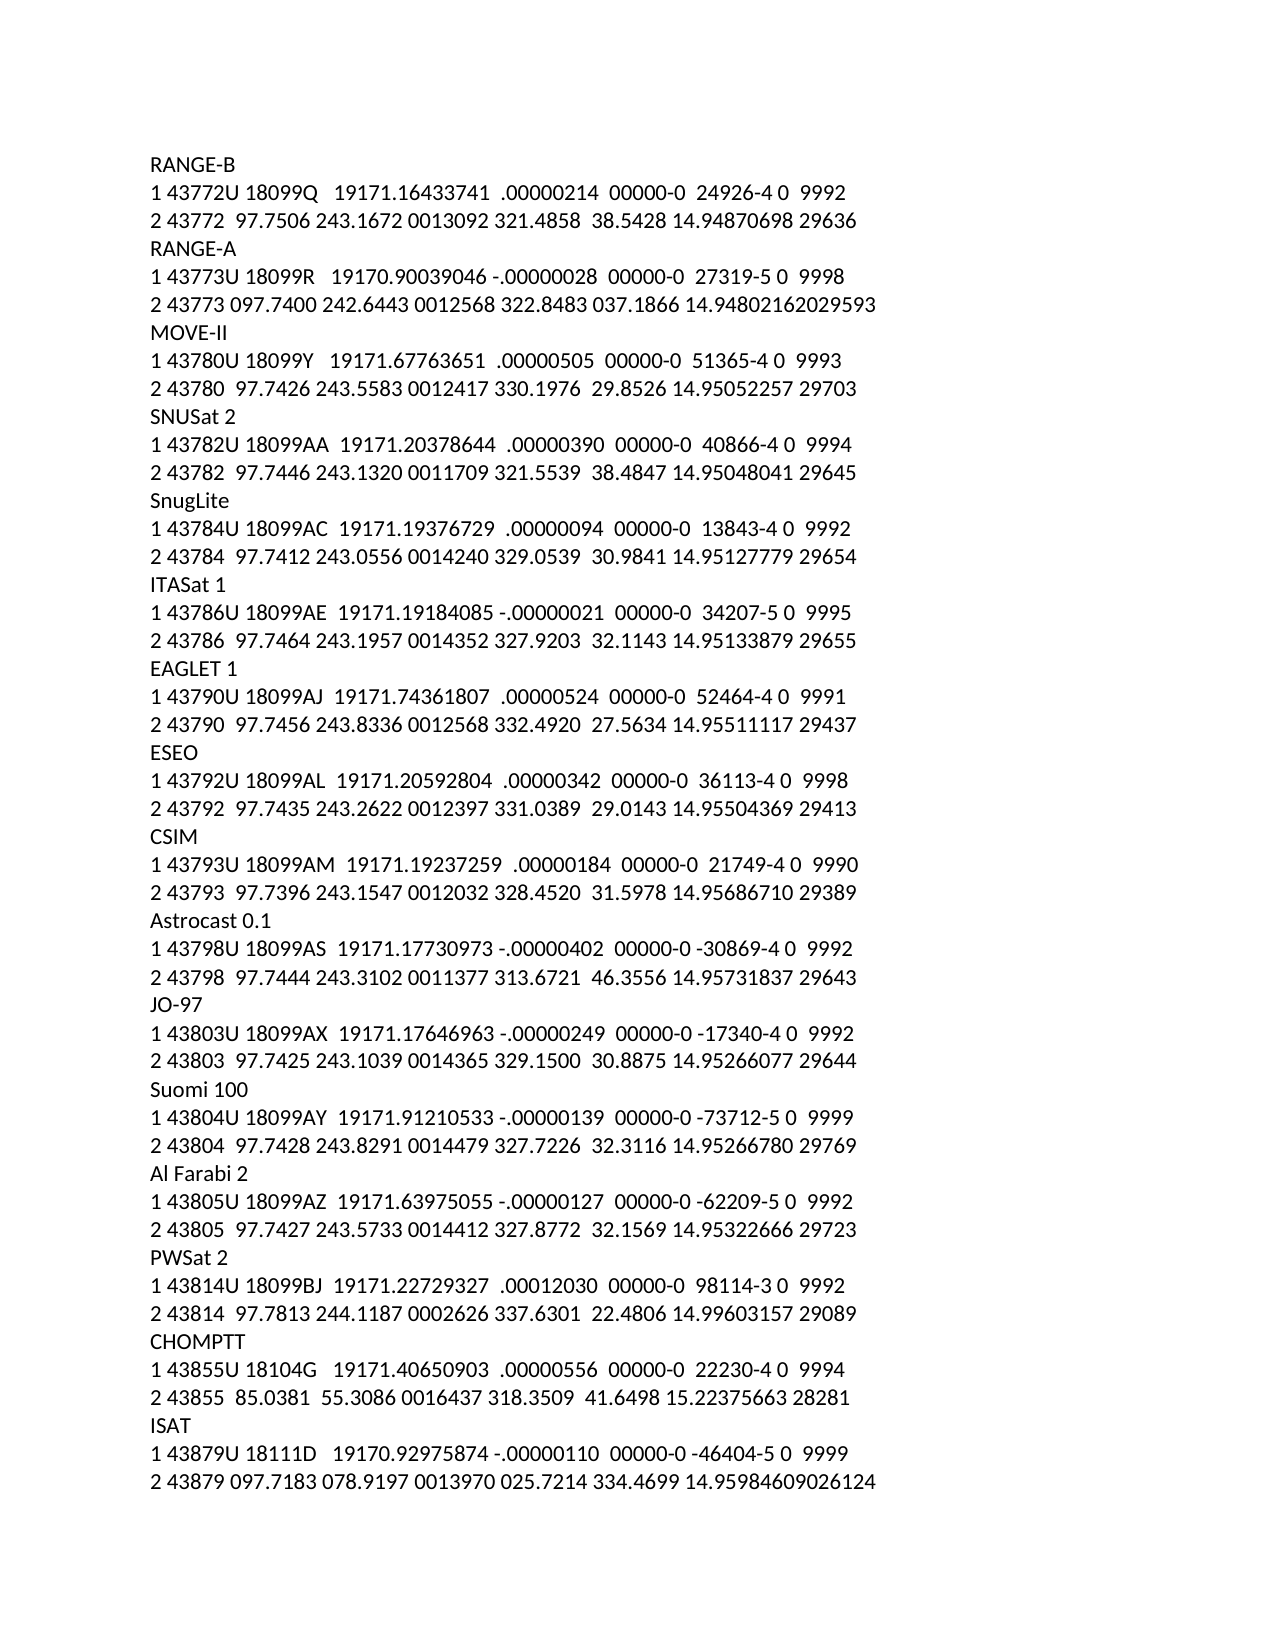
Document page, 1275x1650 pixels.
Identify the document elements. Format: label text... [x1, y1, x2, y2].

text 2 43780 97.7426 243.5583 0012417 330.1976 29.8526 14.95052257 29703 [150, 374, 1125, 402]
text 1 43879U 18111D 19170.92975874 -.00000110 00000-0 -46404-5 0 9999 [150, 1439, 1125, 1467]
text 1 43803U 18099AX 19171.17646963 -.00000249 00000-0 -17340-4 0 9992 [150, 1019, 1125, 1047]
text 2 43793 97.7396 243.1547 0012032 328.4520 31.5978 14.95686710 29389 [150, 878, 1125, 907]
text SnugLite [150, 486, 1125, 514]
text CSIM [150, 822, 1125, 851]
text 2 43782 97.7446 243.1320 0011709 321.5539 38.4847 14.95048041 29645 [150, 458, 1125, 486]
text 2 43786 97.7464 243.1957 0014352 327.9203 32.1143 14.95133879 29655 [150, 626, 1125, 654]
text RANGE-A [150, 234, 1125, 262]
text 2 43792 97.7435 243.2622 0012397 331.0389 29.0143 14.95504369 29413 [150, 794, 1125, 822]
text 2 43814 97.7813 244.1187 0002626 337.6301 22.4806 14.99603157 29089 [150, 1299, 1125, 1327]
text 1 43805U 18099AZ 19171.63975055 -.00000127 00000-0 -62209-5 0 9992 [150, 1187, 1125, 1215]
text ITASat 1 [150, 570, 1125, 598]
text 2 43798 97.7444 243.3102 0011377 313.6721 46.3556 14.95731837 29643 [150, 963, 1125, 991]
text 1 43784U 18099AC 19171.19376729 .00000094 00000-0 13843-4 0 9992 [150, 514, 1125, 542]
text 1 43793U 18099AM 19171.19237259 .00000184 00000-0 21749-4 0 9990 [150, 851, 1125, 878]
text 1 43804U 18099AY 19171.91210533 -.00000139 00000-0 -73712-5 0 9999 [150, 1103, 1125, 1131]
text 2 43879 097.7183 078.9197 0013970 025.7214 334.4699 14.95984609026124 [150, 1467, 1125, 1495]
text 2 43773 097.7400 242.6443 0012568 322.8483 037.1866 14.94802162029593 [150, 290, 1125, 318]
text JO-97 [150, 991, 1125, 1019]
text ESEO [150, 738, 1125, 766]
text 2 43803 97.7425 243.1039 0014365 329.1500 30.8875 14.95266077 29644 [150, 1047, 1125, 1075]
text EAGLET 1 [150, 654, 1125, 682]
text 1 43855U 18104G 19171.40650903 .00000556 00000-0 22230-4 0 9994 [150, 1355, 1125, 1383]
text 2 43804 97.7428 243.8291 0014479 327.7226 32.3116 14.95266780 29769 [150, 1131, 1125, 1159]
text 2 43772 97.7506 243.1672 0013092 321.4858 38.5428 14.94870698 29636 [150, 206, 1125, 234]
text Astrocast 0.1 [150, 907, 1125, 934]
text 1 43790U 18099AJ 19171.74361807 .00000524 00000-0 52464-4 0 9991 [150, 682, 1125, 710]
text RANGE-B [150, 150, 1125, 178]
text 1 43786U 18099AE 19171.19184085 -.00000021 00000-0 34207-5 0 9995 [150, 598, 1125, 626]
text Suomi 100 [150, 1075, 1125, 1103]
text CHOMPTT [150, 1327, 1125, 1355]
text 1 43792U 18099AL 19171.20592804 .00000342 00000-0 36113-4 0 9998 [150, 766, 1125, 794]
text 2 43855 85.0381 55.3086 0016437 318.3509 41.6498 15.22375663 28281 [150, 1383, 1125, 1411]
text Al Farabi 2 [150, 1159, 1125, 1187]
text 1 43814U 18099BJ 19171.22729327 .00012030 00000-0 98114-3 0 9992 [150, 1271, 1125, 1299]
text 1 43780U 18099Y 19171.67763651 .00000505 00000-0 51365-4 0 9993 [150, 346, 1125, 374]
text 2 43790 97.7456 243.8336 0012568 332.4920 27.5634 14.95511117 29437 [150, 710, 1125, 738]
text 2 43805 97.7427 243.5733 0014412 327.8772 32.1569 14.95322666 29723 [150, 1215, 1125, 1243]
text 1 43772U 18099Q 19171.16433741 .00000214 00000-0 24926-4 0 9992 [150, 178, 1125, 206]
text PWSat 2 [150, 1243, 1125, 1271]
text SNUSat 2 [150, 402, 1125, 430]
text MOVE-II [150, 318, 1125, 346]
text 2 43784 97.7412 243.0556 0014240 329.0539 30.9841 14.95127779 29654 [150, 542, 1125, 570]
text ISAT [150, 1411, 1125, 1439]
text 1 43782U 18099AA 19171.20378644 .00000390 00000-0 40866-4 0 9994 [150, 430, 1125, 458]
text 1 43798U 18099AS 19171.17730973 -.00000402 00000-0 -30869-4 0 9992 [150, 934, 1125, 963]
text 1 43773U 18099R 19170.90039046 -.00000028 00000-0 27319-5 0 9998 [150, 262, 1125, 290]
